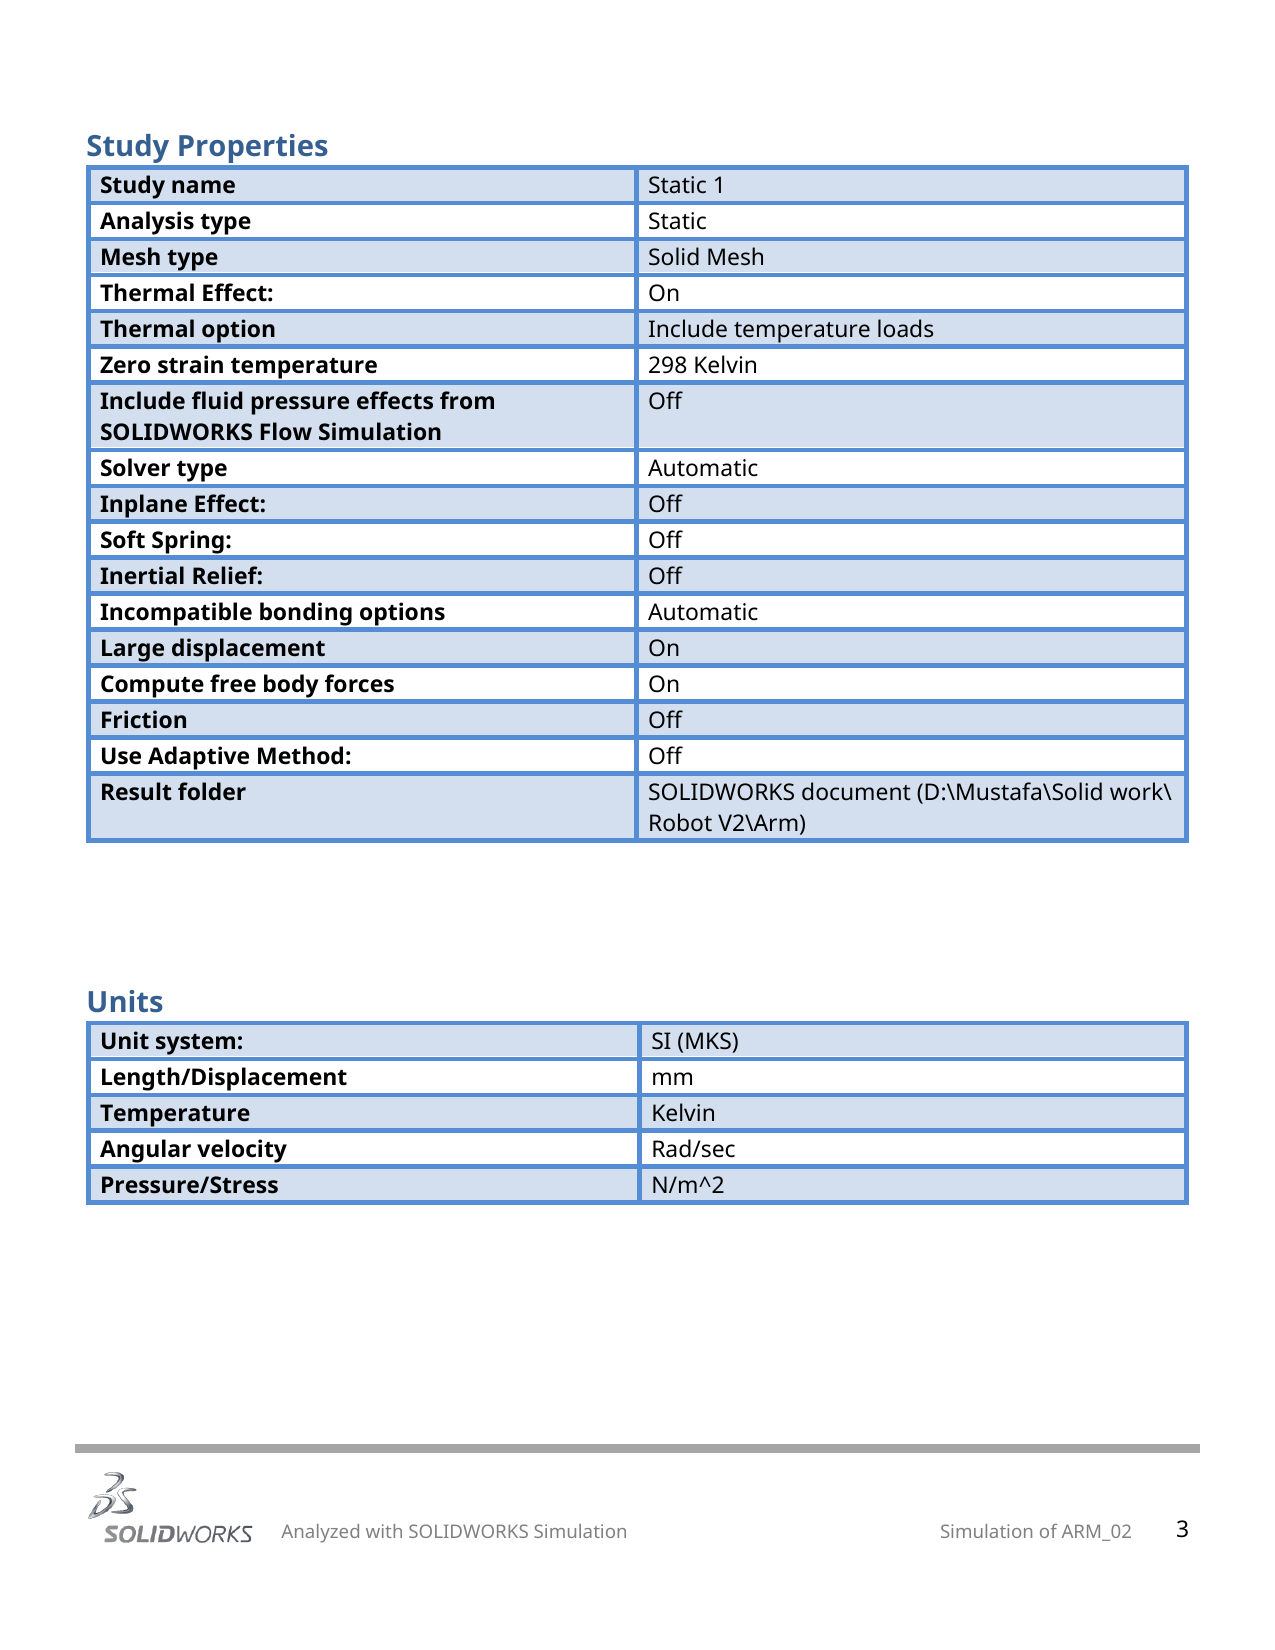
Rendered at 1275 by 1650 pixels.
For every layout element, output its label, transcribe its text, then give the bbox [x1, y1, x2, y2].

picture [86, 1453, 254, 1544]
table_header Units [75, 931, 1200, 1205]
table_header Study Properties [75, 75, 1200, 874]
